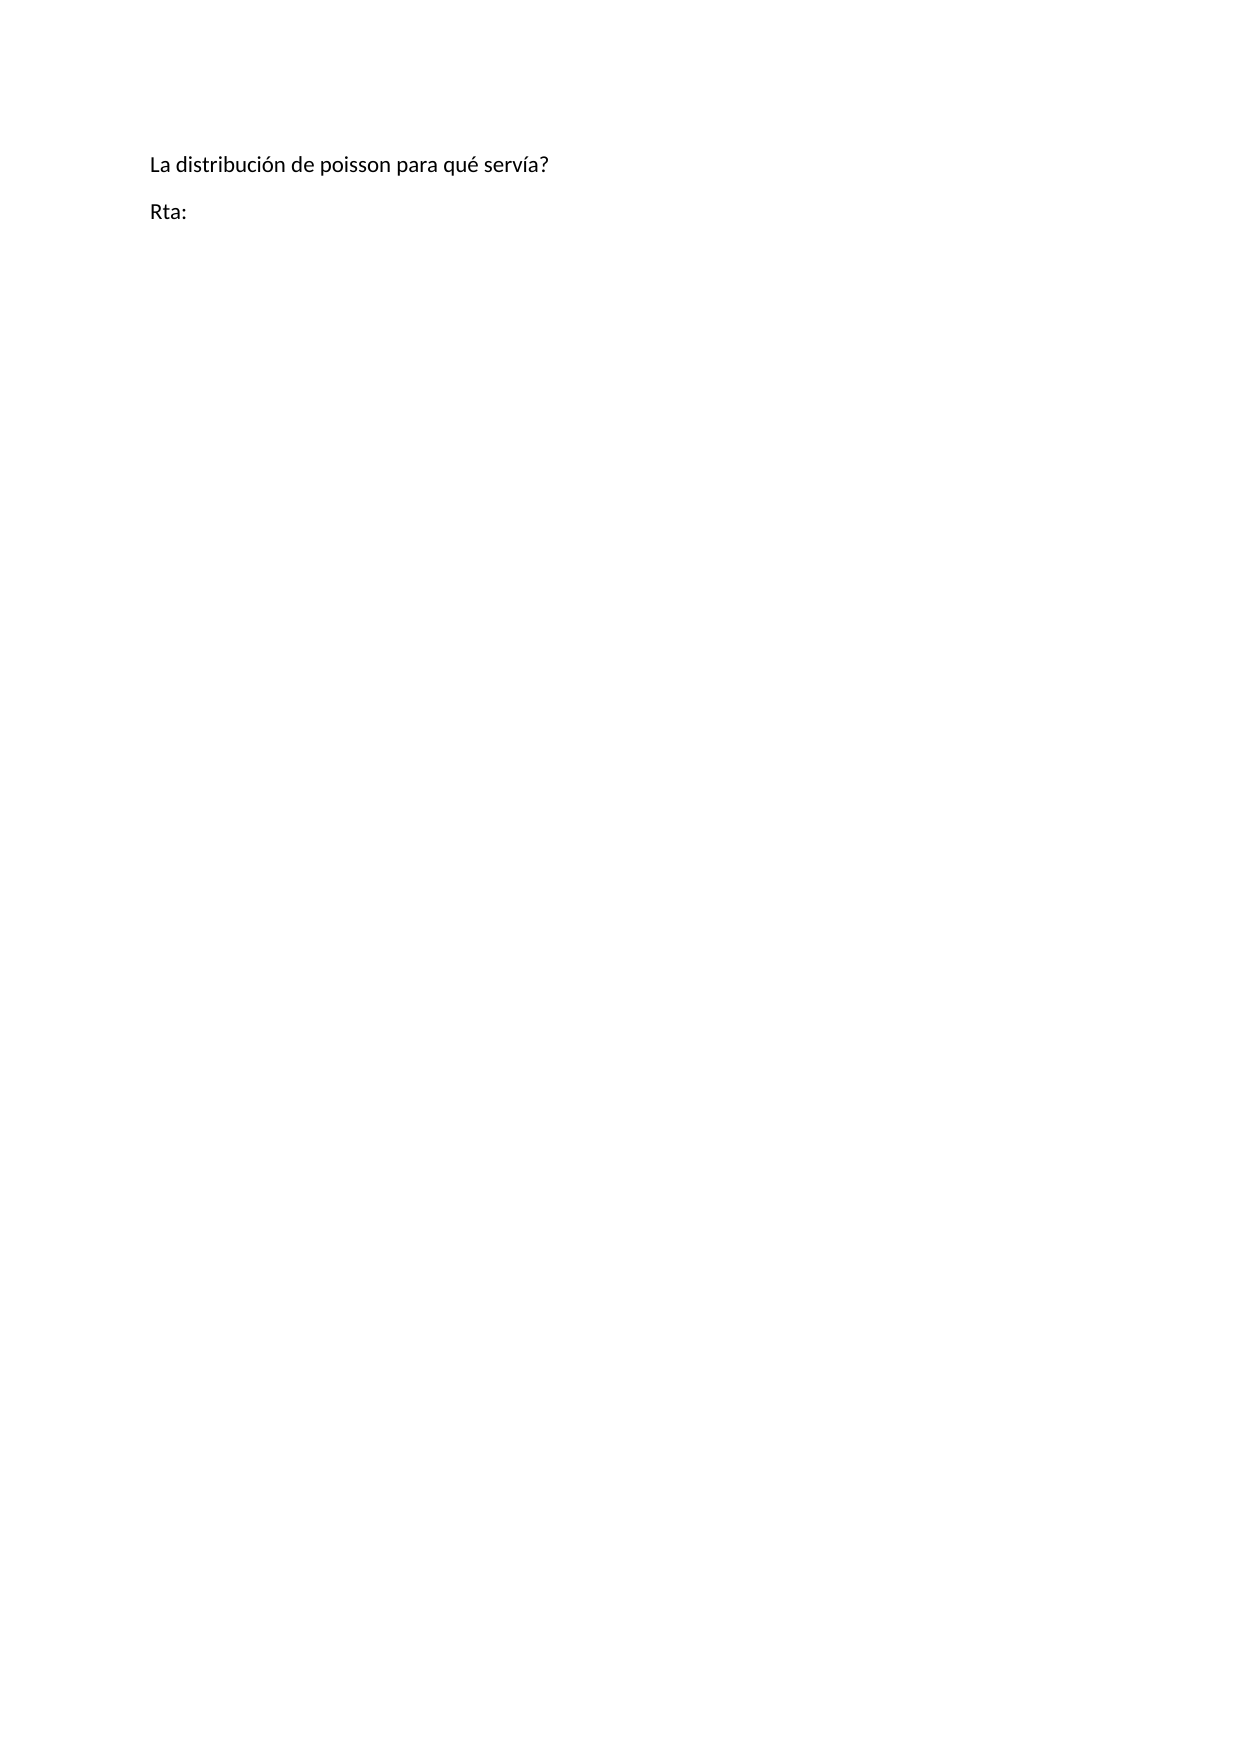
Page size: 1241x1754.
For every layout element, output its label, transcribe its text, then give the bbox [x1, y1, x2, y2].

text Rta: [150, 197, 1090, 225]
text La distribución de poisson para qué servía? [150, 150, 1090, 178]
